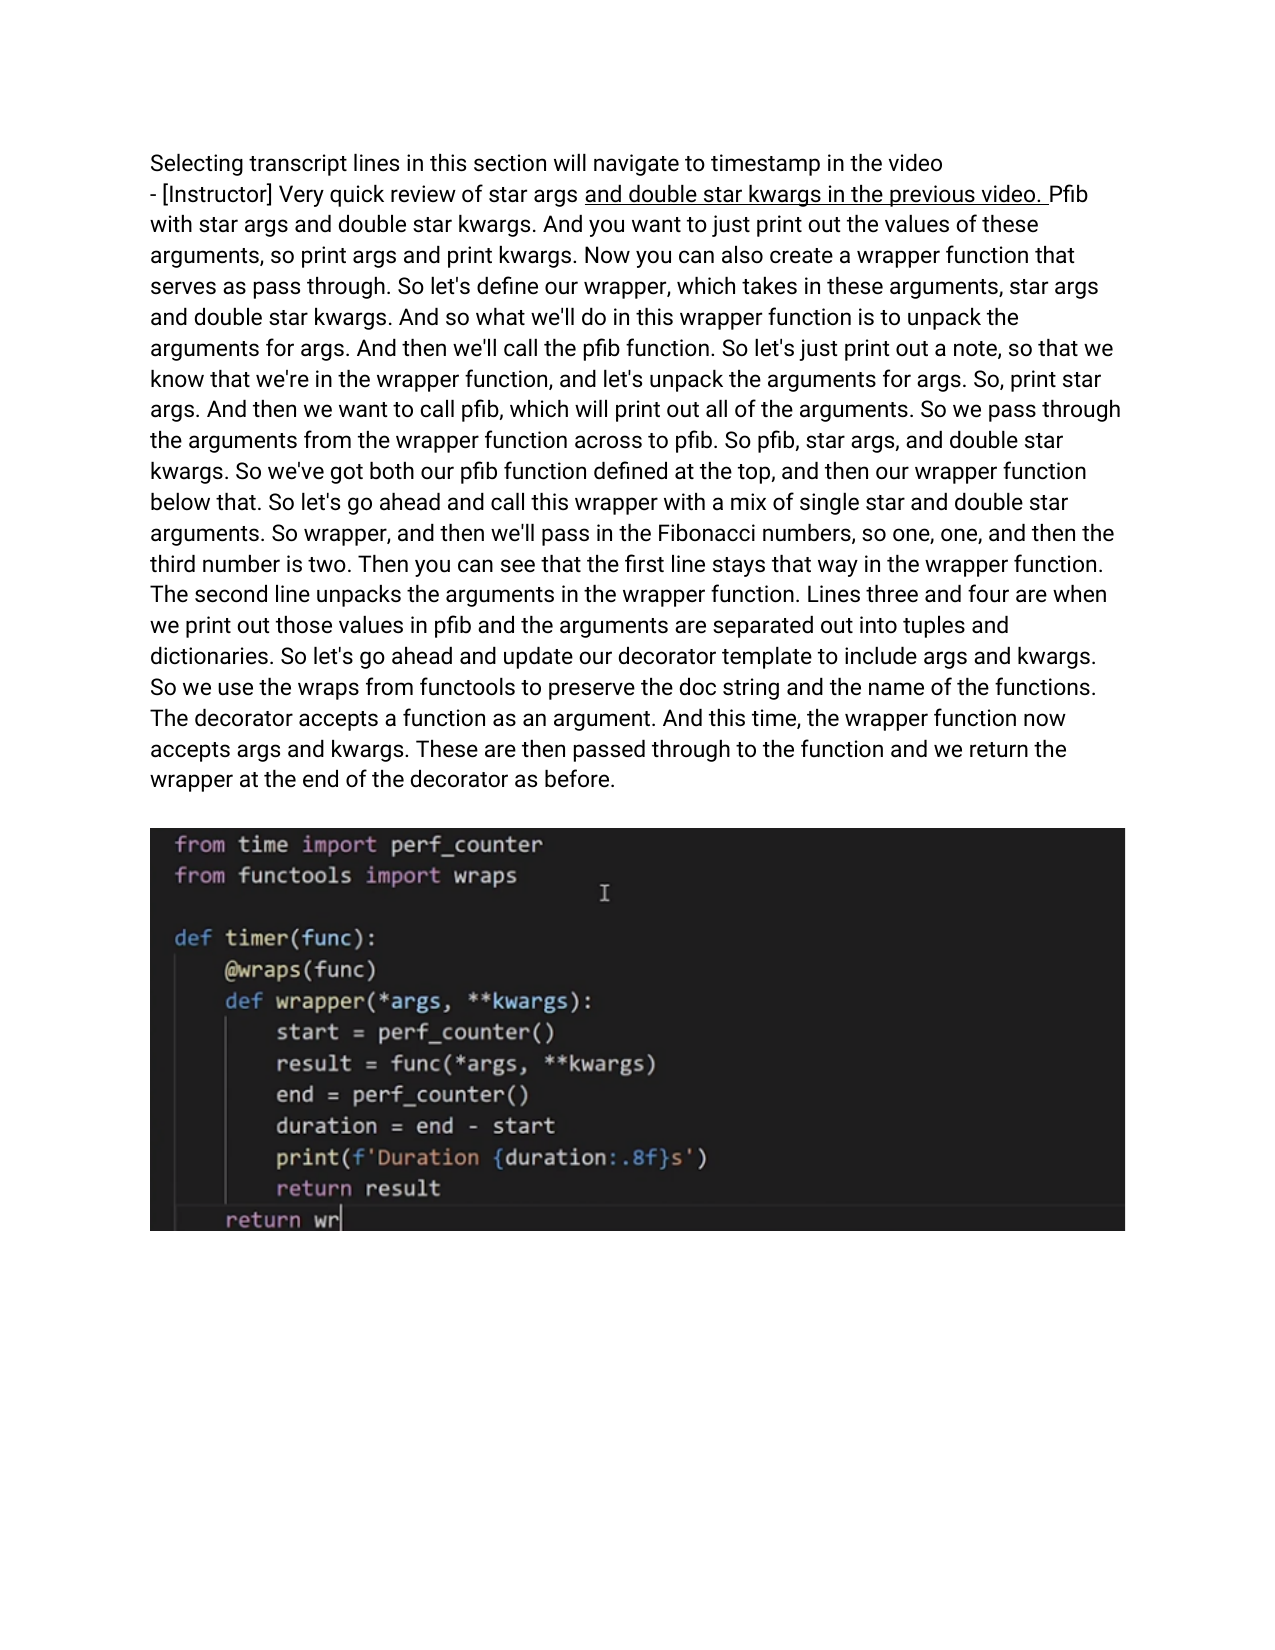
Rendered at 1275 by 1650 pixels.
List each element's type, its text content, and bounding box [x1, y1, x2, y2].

picture [150, 828, 1125, 1231]
text Selecting transcript lines in this section will navigate to timestamp in the video [150, 150, 1125, 177]
text - [Instructor] Very quick review of star args and double star kwargs in the previous video. Pfib with star args and double star kwargs. And you want to just print out the values of these arguments, so print args and print kwargs. Now you can also create a wrapper function that serves as pass through. So let's define our wrapper, which takes in these arguments, star args and double star kwargs. And so what we'll do in this wrapper function is to unpack the arguments for args. And then we'll call the pfib function. So let's just print out a note, so that we know that we're in the wrapper function, and let's unpack the arguments for args. So, print star args. And then we want to call pfib, which will print out all of the arguments. So we pass through the arguments from the wrapper function across to pfib. So pfib, star args, and double star kwargs. So we've got both our pfib function defined at the top, and then our wrapper function below that. So let's go ahead and call this wrapper with a mix of single star and double star arguments. So wrapper, and then we'll pass in the Fibonacci numbers, so one, one, and then the third number is two. Then you can see that the first line stays that way in the wrapper function. The second line unpacks the arguments in the wrapper function. Lines three and four are when we print out those values in pfib and the arguments are separated out into tuples and dictionaries. So let's go ahead and update our decorator template to include args and kwargs. So we use the wraps from functools to preserve the doc string and the name of the functions. The decorator accepts a function as an argument. And this time, the wrapper function now accepts args and kwargs. These are then passed through to the function and we return the wrapper at the end of the decorator as before. [150, 181, 1125, 793]
